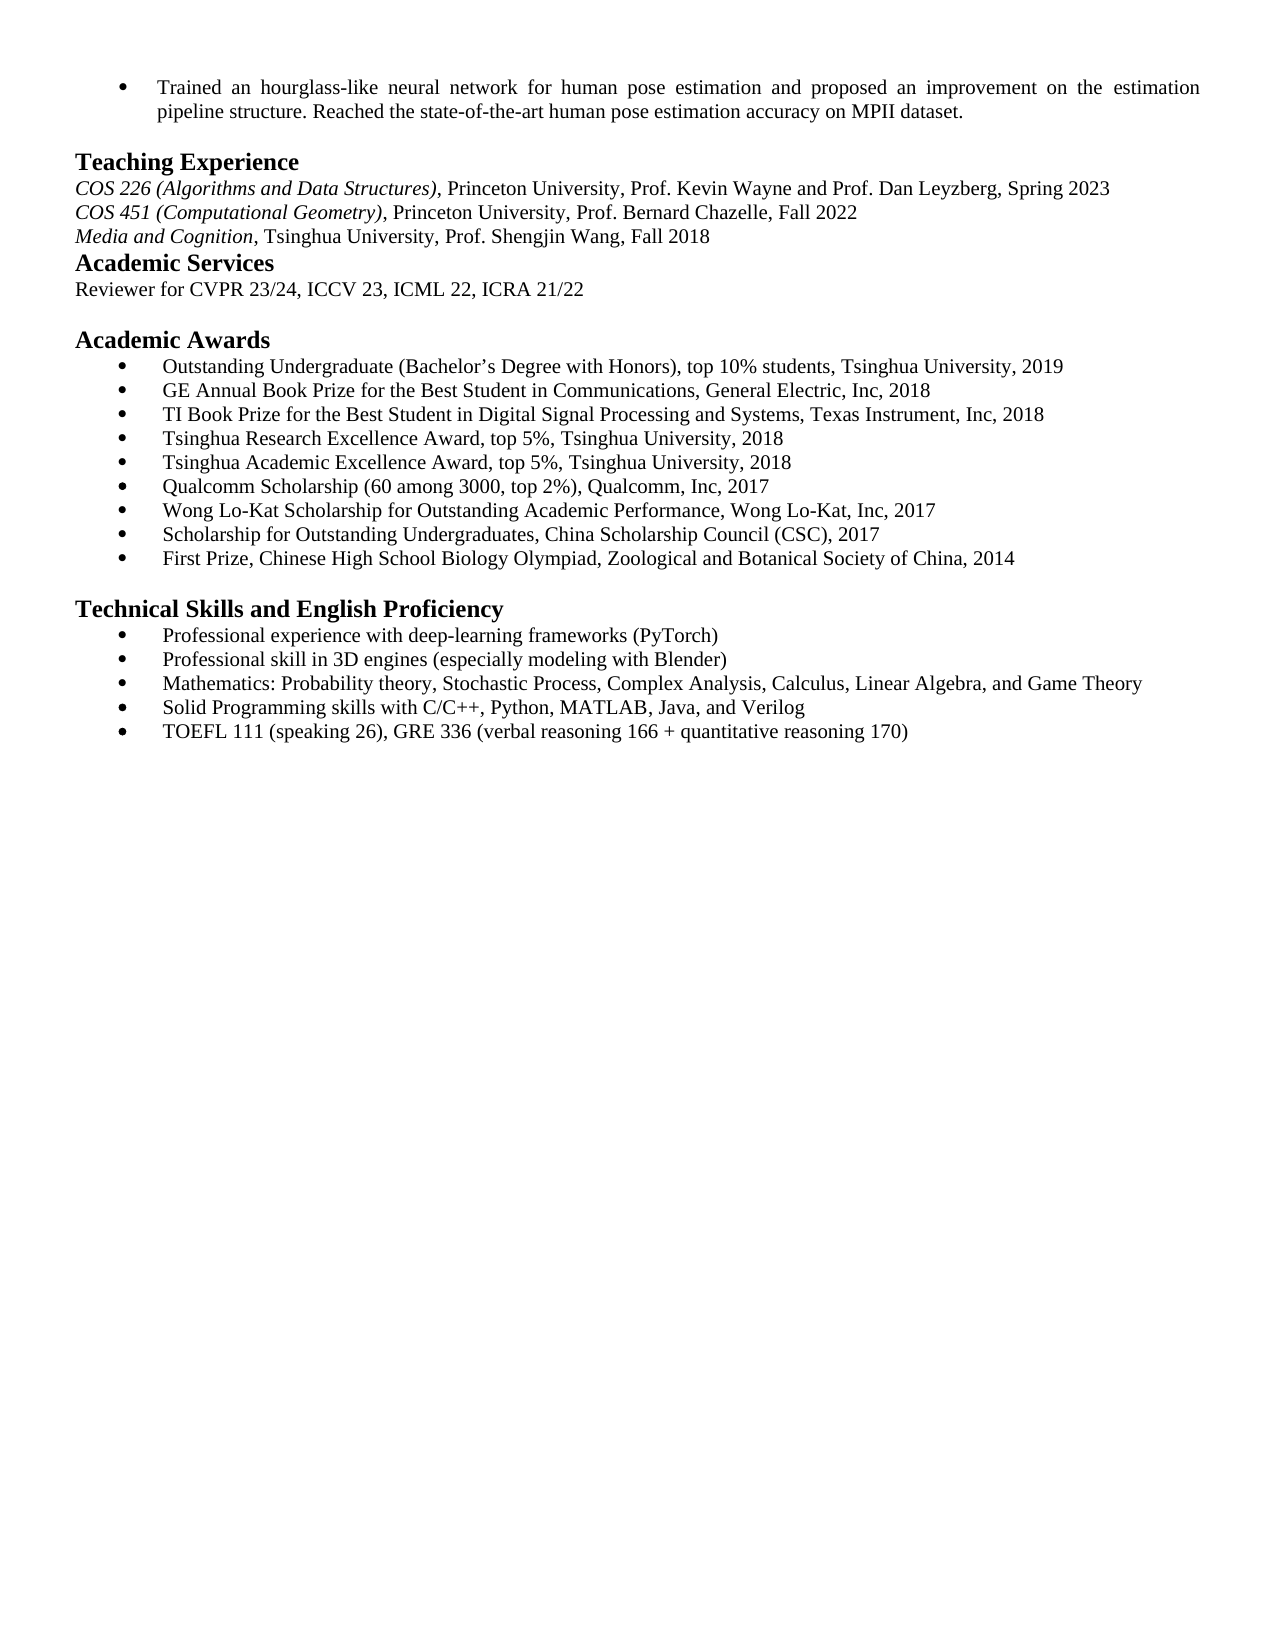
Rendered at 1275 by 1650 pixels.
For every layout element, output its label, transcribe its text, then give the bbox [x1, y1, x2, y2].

text Reviewer for CVPR 23/24, ICCV 23, ICML 22, ICRA 21/22 [75, 277, 1200, 301]
list First Prize, Chinese High School Biology Olympiad, Zoological and Botanical Society of China, 2014 [119, 546, 1200, 570]
text Academic Awards [75, 325, 1200, 354]
list Solid Programming skills with C/C++, Python, MATLAB, Java, and Verilog [119, 695, 1200, 719]
list Qualcomm Scholarship (60 among 3000, top 2%), Qualcomm, Inc, 2017 [119, 474, 1200, 498]
text Technical Skills and English Proficiency [75, 594, 1200, 623]
list Mathematics: Probability theory, Stochastic Process, Complex Analysis, Calculus, Linear Algebra, and Game Theory [119, 671, 1200, 695]
text Media and Cognition, Tsinghua University, Prof. Shengjin Wang, Fall 2018 [75, 224, 1200, 248]
list GE Annual Book Prize for the Best Student in Communications, General Electric, Inc, 2018 [119, 378, 1200, 402]
text COS 226 (Algorithms and Data Structures), Princeton University, Prof. Kevin Wayne and Prof. Dan Leyzberg, Spring 2023 [75, 176, 1200, 200]
list TOEFL 111 (speaking 26), GRE 336 (verbal reasoning 166 + quantitative reasoning 170) [119, 719, 1200, 743]
list Professional experience with deep-learning frameworks (PyTorch) [119, 623, 1200, 647]
list Tsinghua Research Excellence Award, top 5%, Tsinghua University, 2018 [119, 426, 1200, 450]
list Tsinghua Academic Excellence Award, top 5%, Tsinghua University, 2018 [119, 450, 1200, 474]
list Trained an hourglass-like neural network for human pose estimation and proposed an improvement on the estimation pipeline structure. Reached the state-of-the-art human pose estimation accuracy on MPII dataset. [119, 75, 1200, 123]
text Teaching Experience [75, 147, 1200, 176]
list TI Book Prize for the Best Student in Digital Signal Processing and Systems, Texas Instrument, Inc, 2018 [119, 402, 1200, 426]
list Professional skill in 3D engines (especially modeling with Blender) [119, 647, 1200, 671]
text Academic Services [75, 248, 1200, 277]
list Outstanding Undergraduate (Bachelor’s Degree with Honors), top 10% students, Tsinghua University, 2019 [119, 354, 1200, 378]
text COS 451 (Computational Geometry), Princeton University, Prof. Bernard Chazelle, Fall 2022 [75, 200, 1200, 224]
list Scholarship for Outstanding Undergraduates, China Scholarship Council (CSC), 2017 [119, 522, 1200, 546]
list Wong Lo-Kat Scholarship for Outstanding Academic Performance, Wong Lo-Kat, Inc, 2017 [119, 498, 1200, 522]
